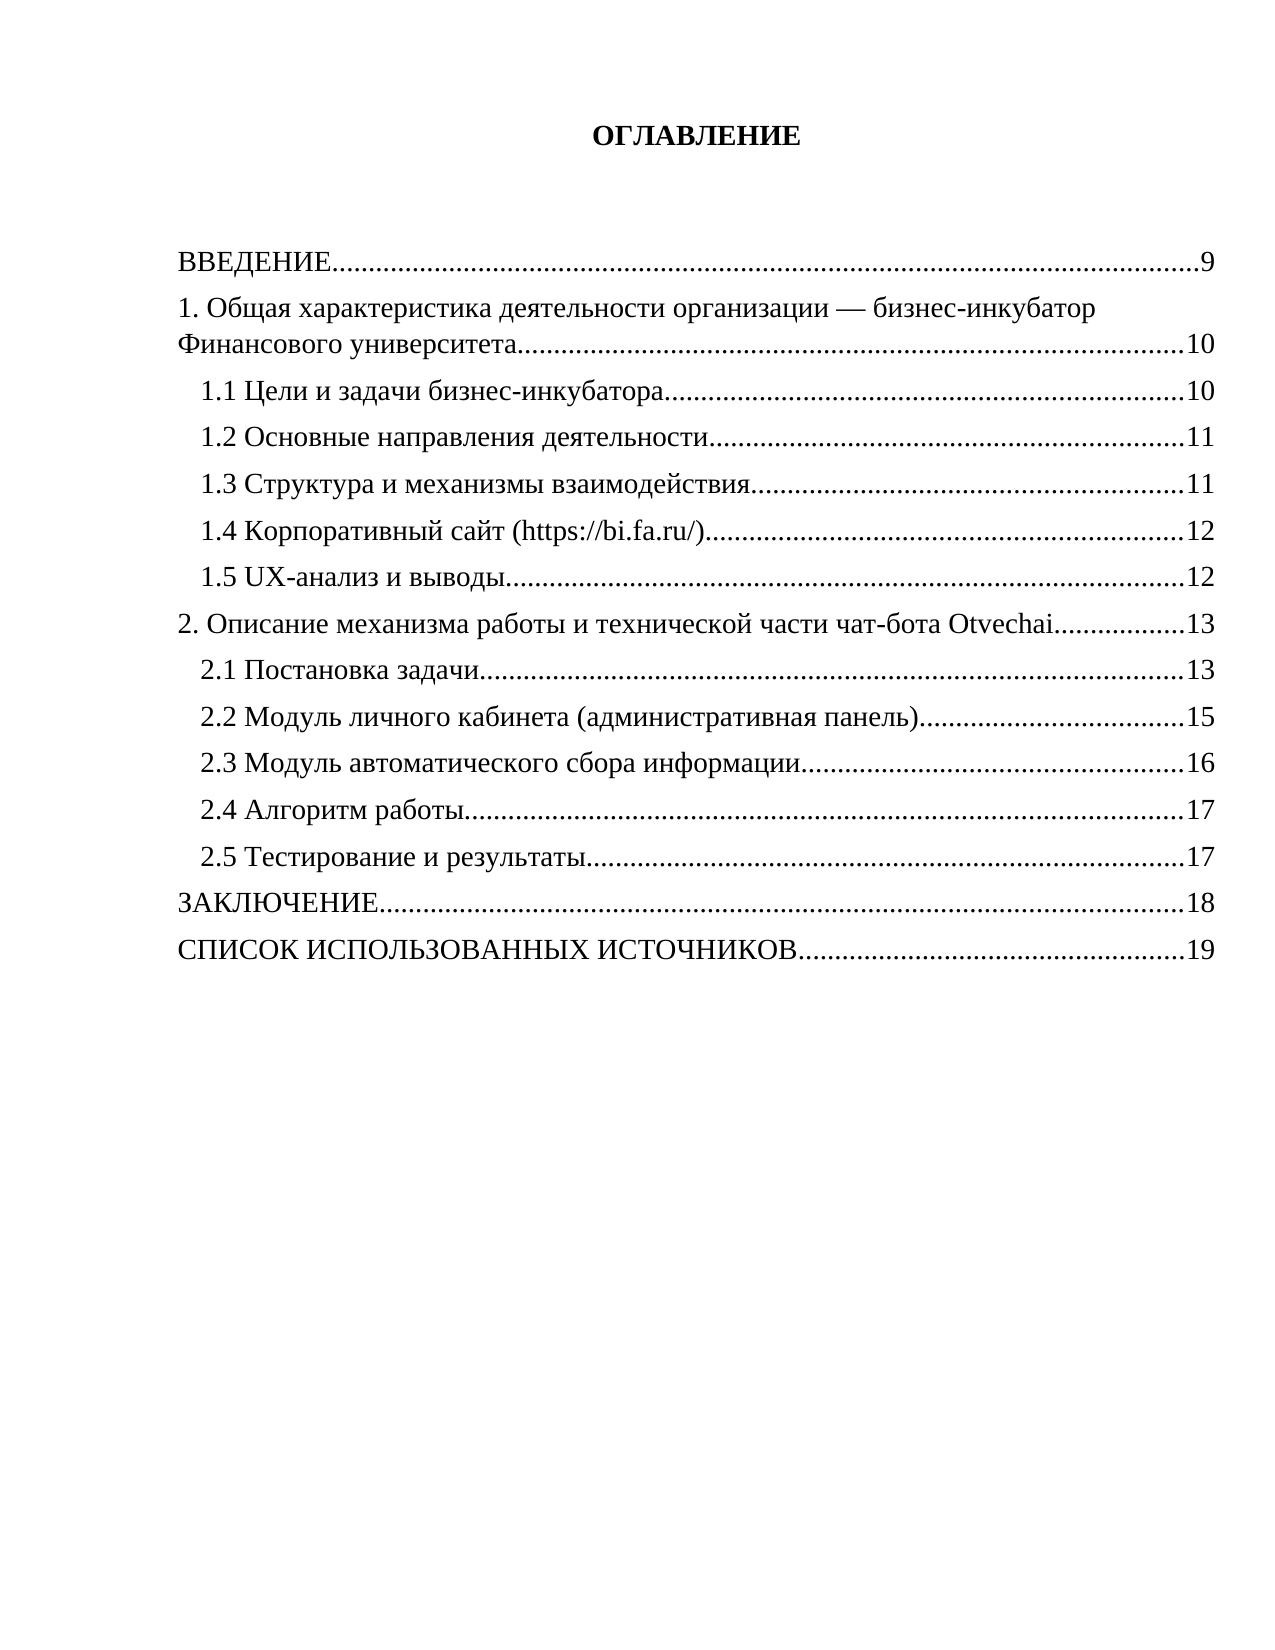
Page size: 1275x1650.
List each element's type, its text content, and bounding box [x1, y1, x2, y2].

text ОГЛАВЛЕНИЕ [177, 118, 1216, 152]
